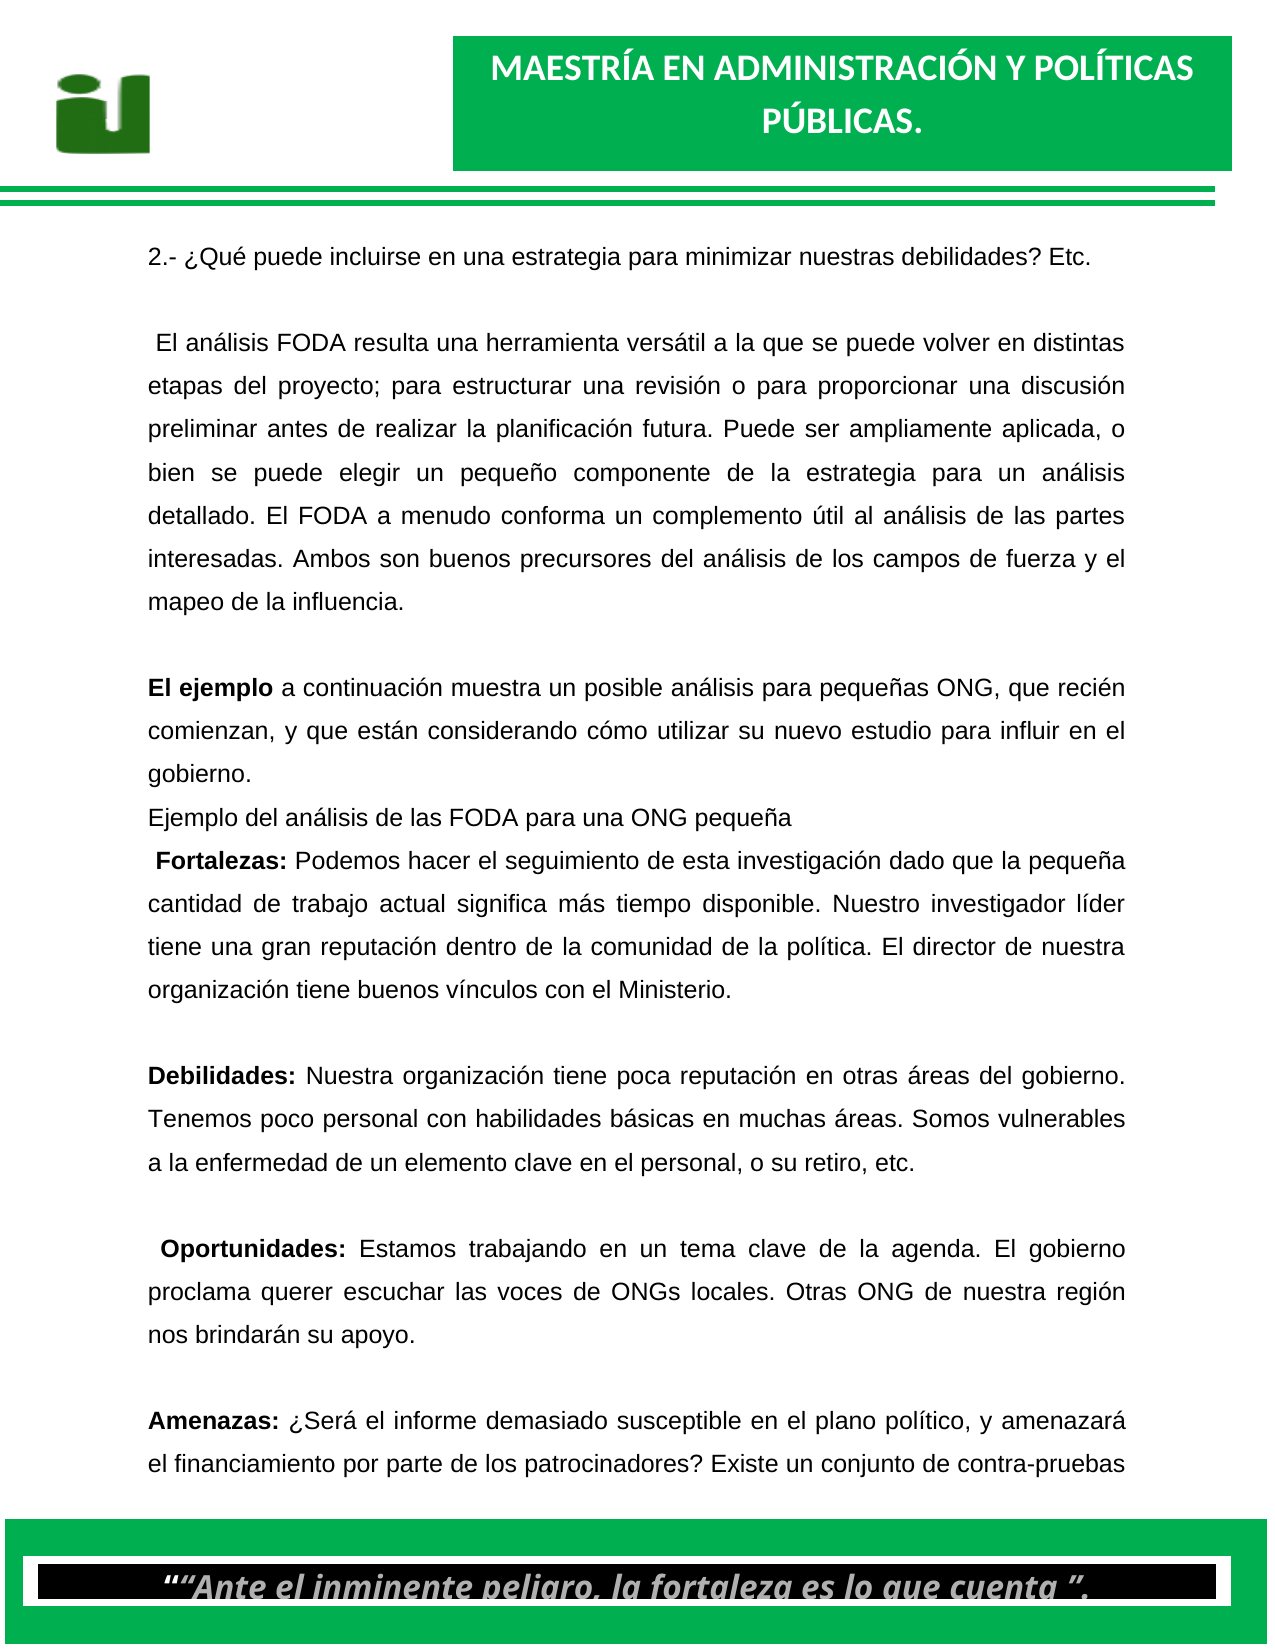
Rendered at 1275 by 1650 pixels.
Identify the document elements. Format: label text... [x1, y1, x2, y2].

text Oportunidades: Estamos trabajando en un tema clave de la agenda. El gobierno proclama querer escuchar las voces de ONGs locales. Otras ONG de nuestra región nos brindarán su apoyo. [148, 1234, 1127, 1349]
text El ejemplo a continuación muestra un posible análisis para pequeñas ONG, que recién comienzan, y que están considerando cómo utilizar su nuevo estudio para influir en el gobierno. [148, 673, 1127, 788]
text Debilidades: Nuestra organización tiene poca reputación en otras áreas del gobierno. Tenemos poco personal con habilidades básicas en muchas áreas. Somos vulnerables a la enfermedad de un elemento clave en el personal, o su retiro, etc. [148, 1061, 1127, 1176]
text 2.- ¿Qué puede incluirse en una estrategia para minimizar nuestras debilidades? Etc. [148, 242, 1127, 271]
text Fortalezas: Podemos hacer el seguimiento de esta investigación dado que la pequeña cantidad de trabajo actual significa más tiempo disponible. Nuestro investigador líder tiene una gran reputación dentro de la comunidad de la política. El director de nuestra organización tiene buenos vínculos con el Ministerio. [148, 846, 1127, 1004]
text El análisis FODA resulta una herramienta versátil a la que se puede volver en distintas etapas del proyecto; para estructurar una revisión o para proporcionar una discusión preliminar antes de realizar la planificación futura. Puede ser ampliamente aplicada, o bien se puede elegir un pequeño componente de la estrategia para un análisis detallado. El FODA a menudo conforma un complemento útil al análisis de las partes interesadas. Ambos son buenos precursores del análisis de los campos de fuerza y el mapeo de la influencia. [148, 328, 1127, 616]
text Ejemplo del análisis de las FODA para una ONG pequeña [148, 803, 1127, 831]
picture [56, 72, 150, 155]
